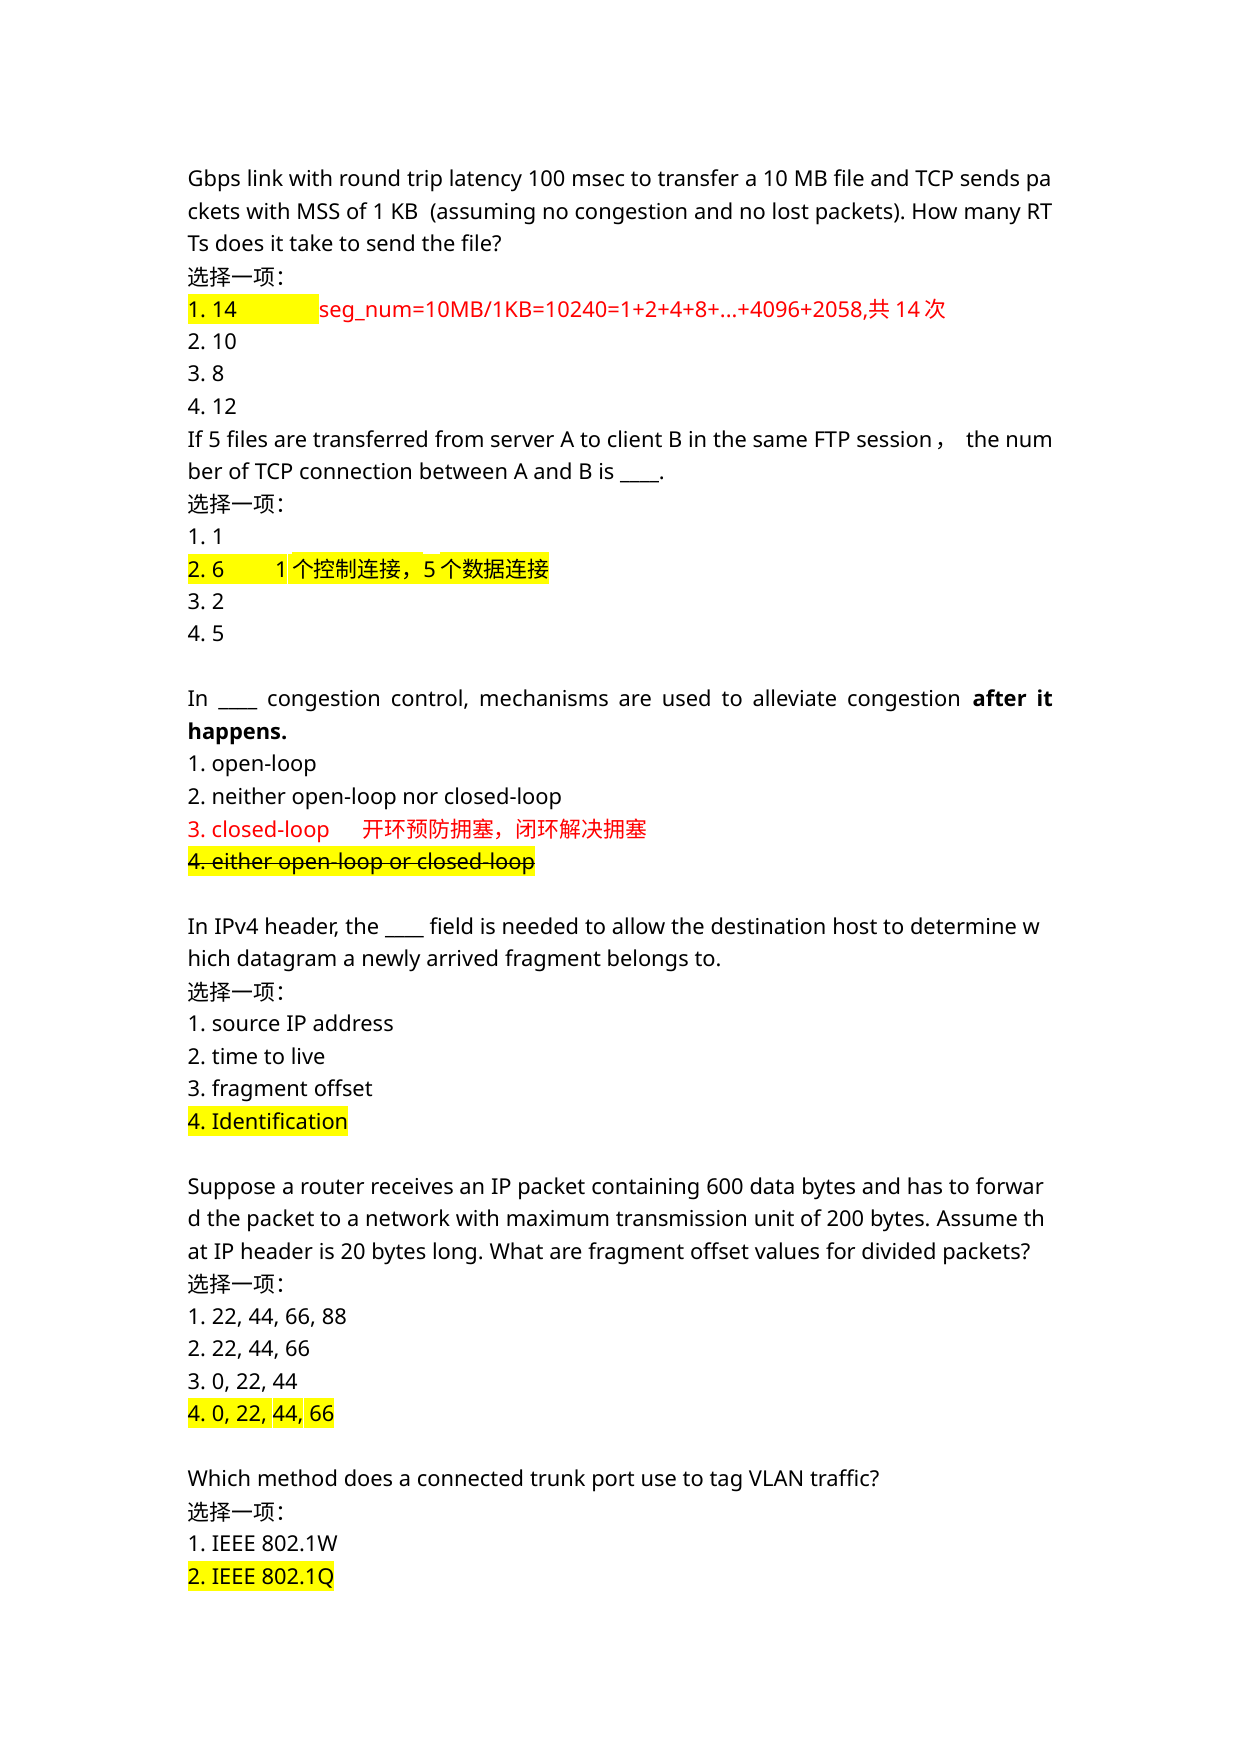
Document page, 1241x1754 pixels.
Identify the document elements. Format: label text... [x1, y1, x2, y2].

text Suppose a router receives an IP packet containing 600 data bytes and has to forward the packet to a network with maximum transmission unit of 200 bytes. Assume that IP header is 20 bytes long. What are fragment offset values for divided packets? 选择一项： 1. 22, 44, 66, 88 2. 22, 44, 66 3. 0, 22, 44 4. 0, 22, 44, 66 [187, 1169, 1053, 1429]
text 4. either open-loop or closed-loop [187, 844, 1053, 877]
text 1. open-loop [187, 747, 1053, 779]
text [187, 1462, 1053, 1592]
text In ____ congestion control, mechanisms are used to alleviate congestion after it happens. [187, 682, 1053, 747]
text 3. closed-loop 开环预防拥塞，闭环解决拥塞 [187, 812, 1053, 844]
text 2. neither open-loop nor closed-loop [187, 779, 1053, 812]
text In IPv4 header, the ____ field is needed to allow the destination host to determine which datagram a newly arrived fragment belongs to. 选择一项： 1. source IP address 2. time to live 3. fragment offset 4. Identification [187, 909, 1053, 1137]
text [187, 162, 1053, 422]
text If 5 files are transferred from server A to client B in the same FTP session， the number of TCP connection between A and B is ____. 选择一项： 1. 1 2. 6 1个控制连接，5个数据连接 3. 2 4. 5 [187, 422, 1053, 649]
